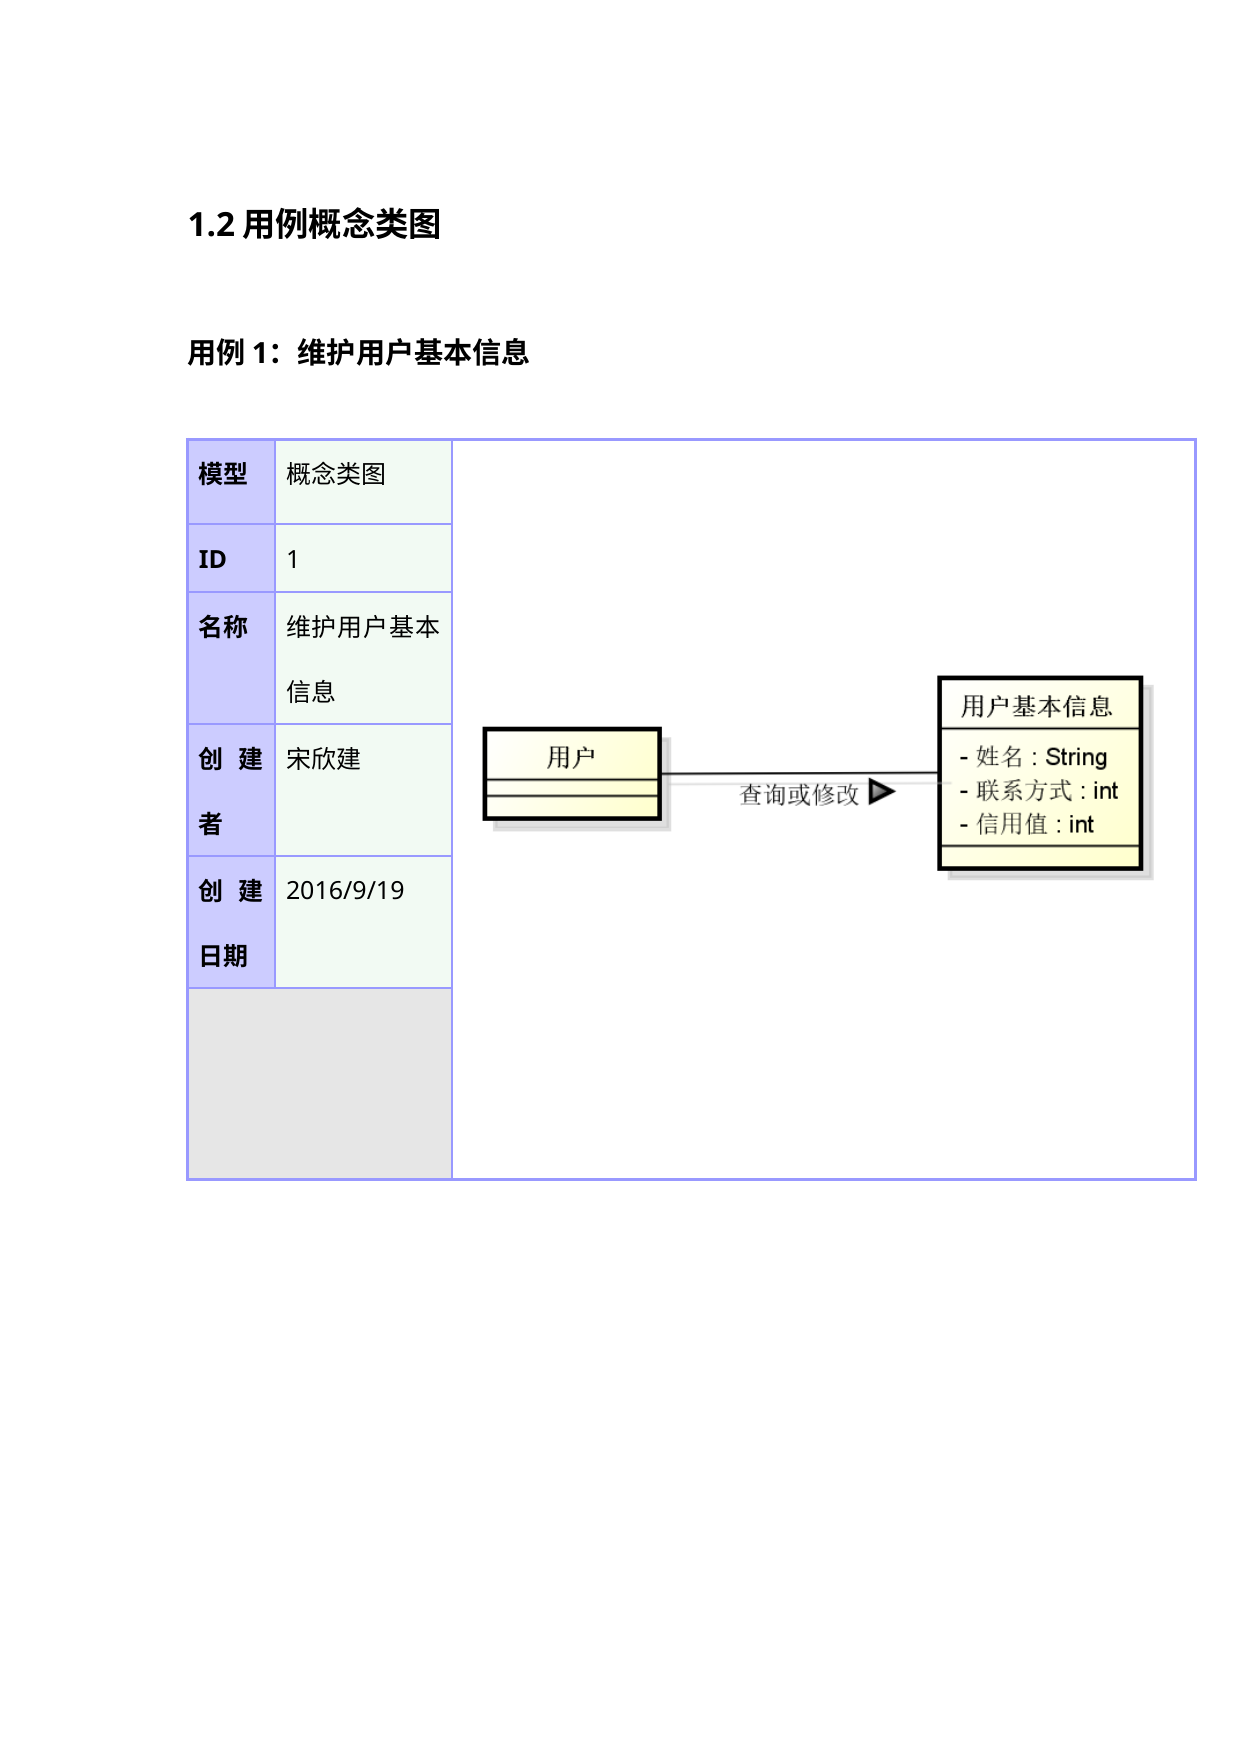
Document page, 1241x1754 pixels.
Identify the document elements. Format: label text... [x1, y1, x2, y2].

subtitle 用例1：维护用户基本信息 [187, 318, 1053, 383]
table_cell 维护用户基本信息 [276, 593, 451, 723]
table_cell 2016/9/19 [276, 857, 451, 987]
table_cell 1 [276, 525, 451, 591]
subtitle 1.2用例概念类图 [187, 189, 1053, 254]
table_header 概念类图 [276, 441, 451, 523]
table_cell 宋欣建 [276, 725, 451, 855]
table_cell 名称 [189, 593, 274, 723]
table_cell 创建日期 [189, 857, 274, 987]
table_cell [189, 989, 451, 1178]
picture [463, 635, 1185, 907]
table_cell 创建者 [189, 725, 274, 855]
table_header [453, 441, 1194, 1178]
table_header 模型 [189, 441, 274, 523]
table_cell ID [189, 525, 274, 591]
